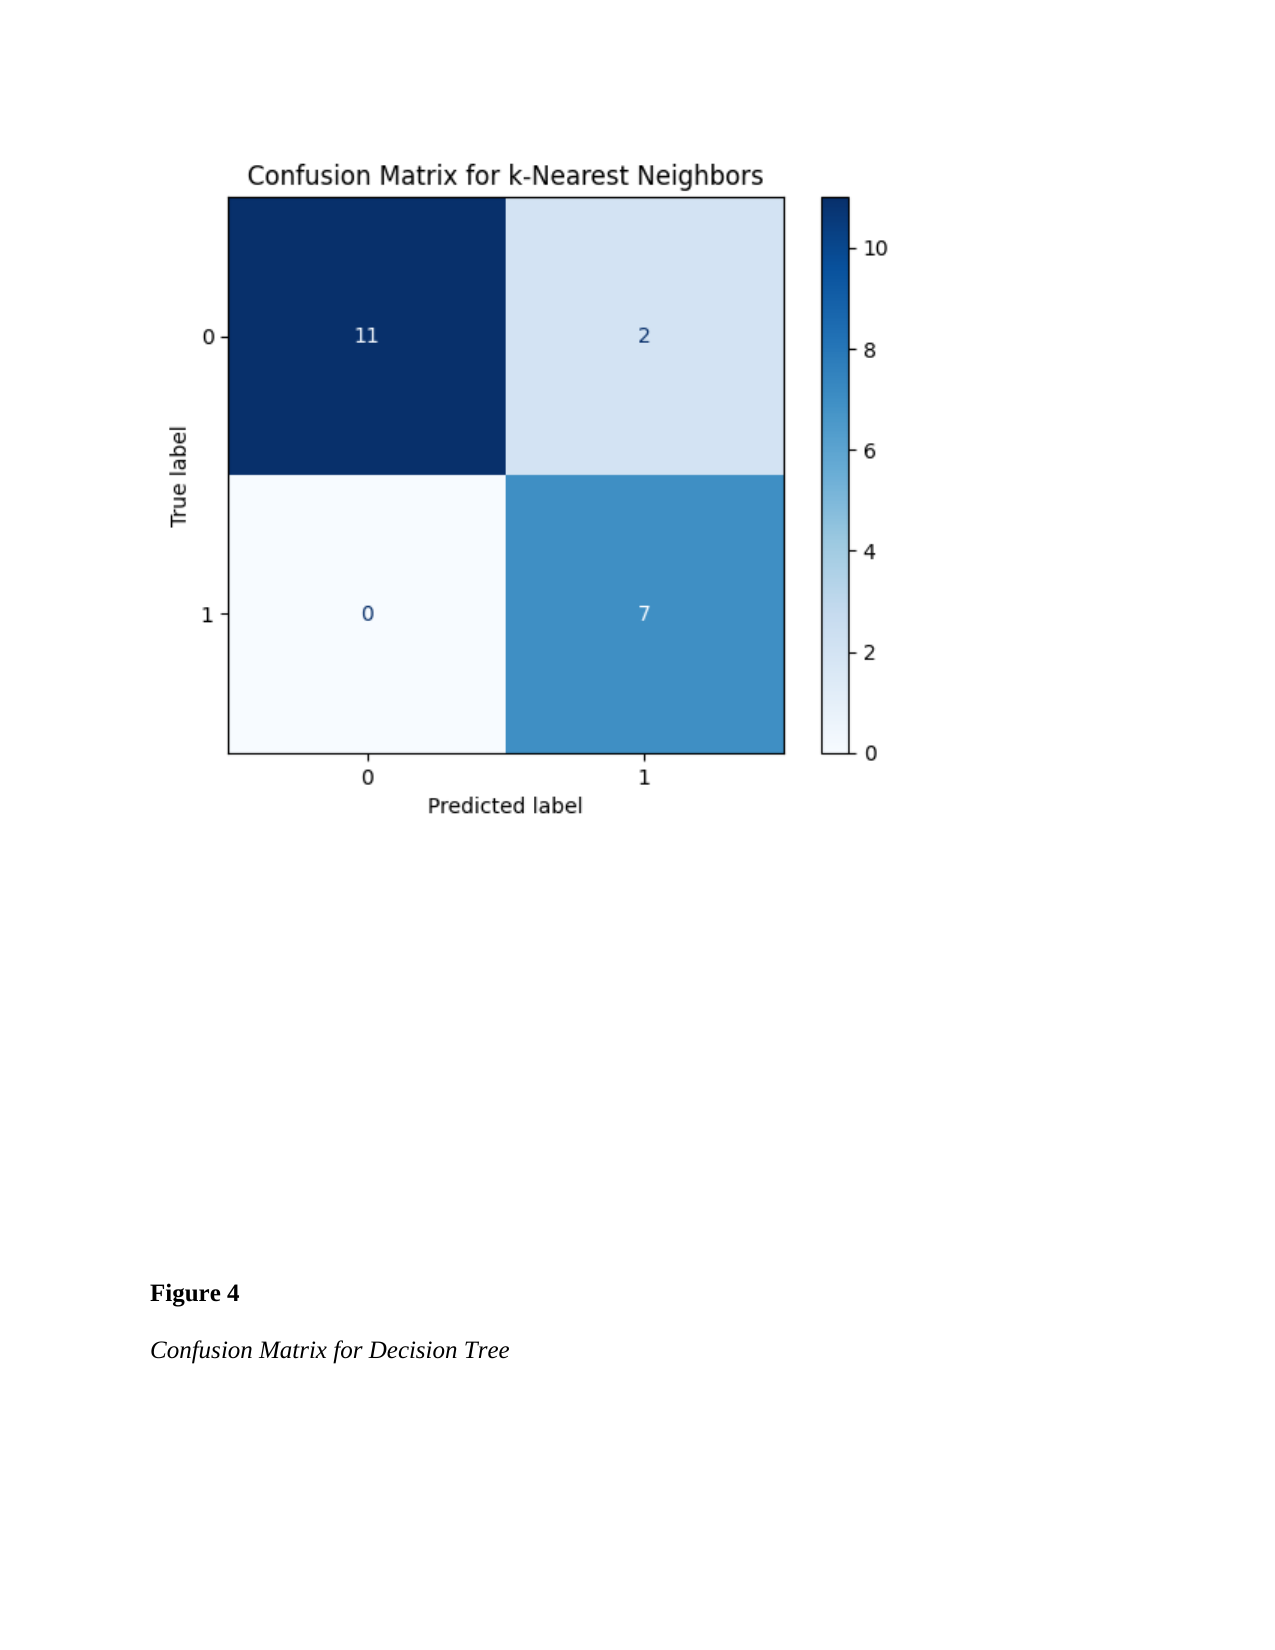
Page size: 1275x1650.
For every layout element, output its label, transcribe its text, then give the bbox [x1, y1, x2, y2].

text Figure 4 Confusion Matrix for Decision Tree [150, 1278, 1125, 1364]
picture [156, 150, 904, 833]
